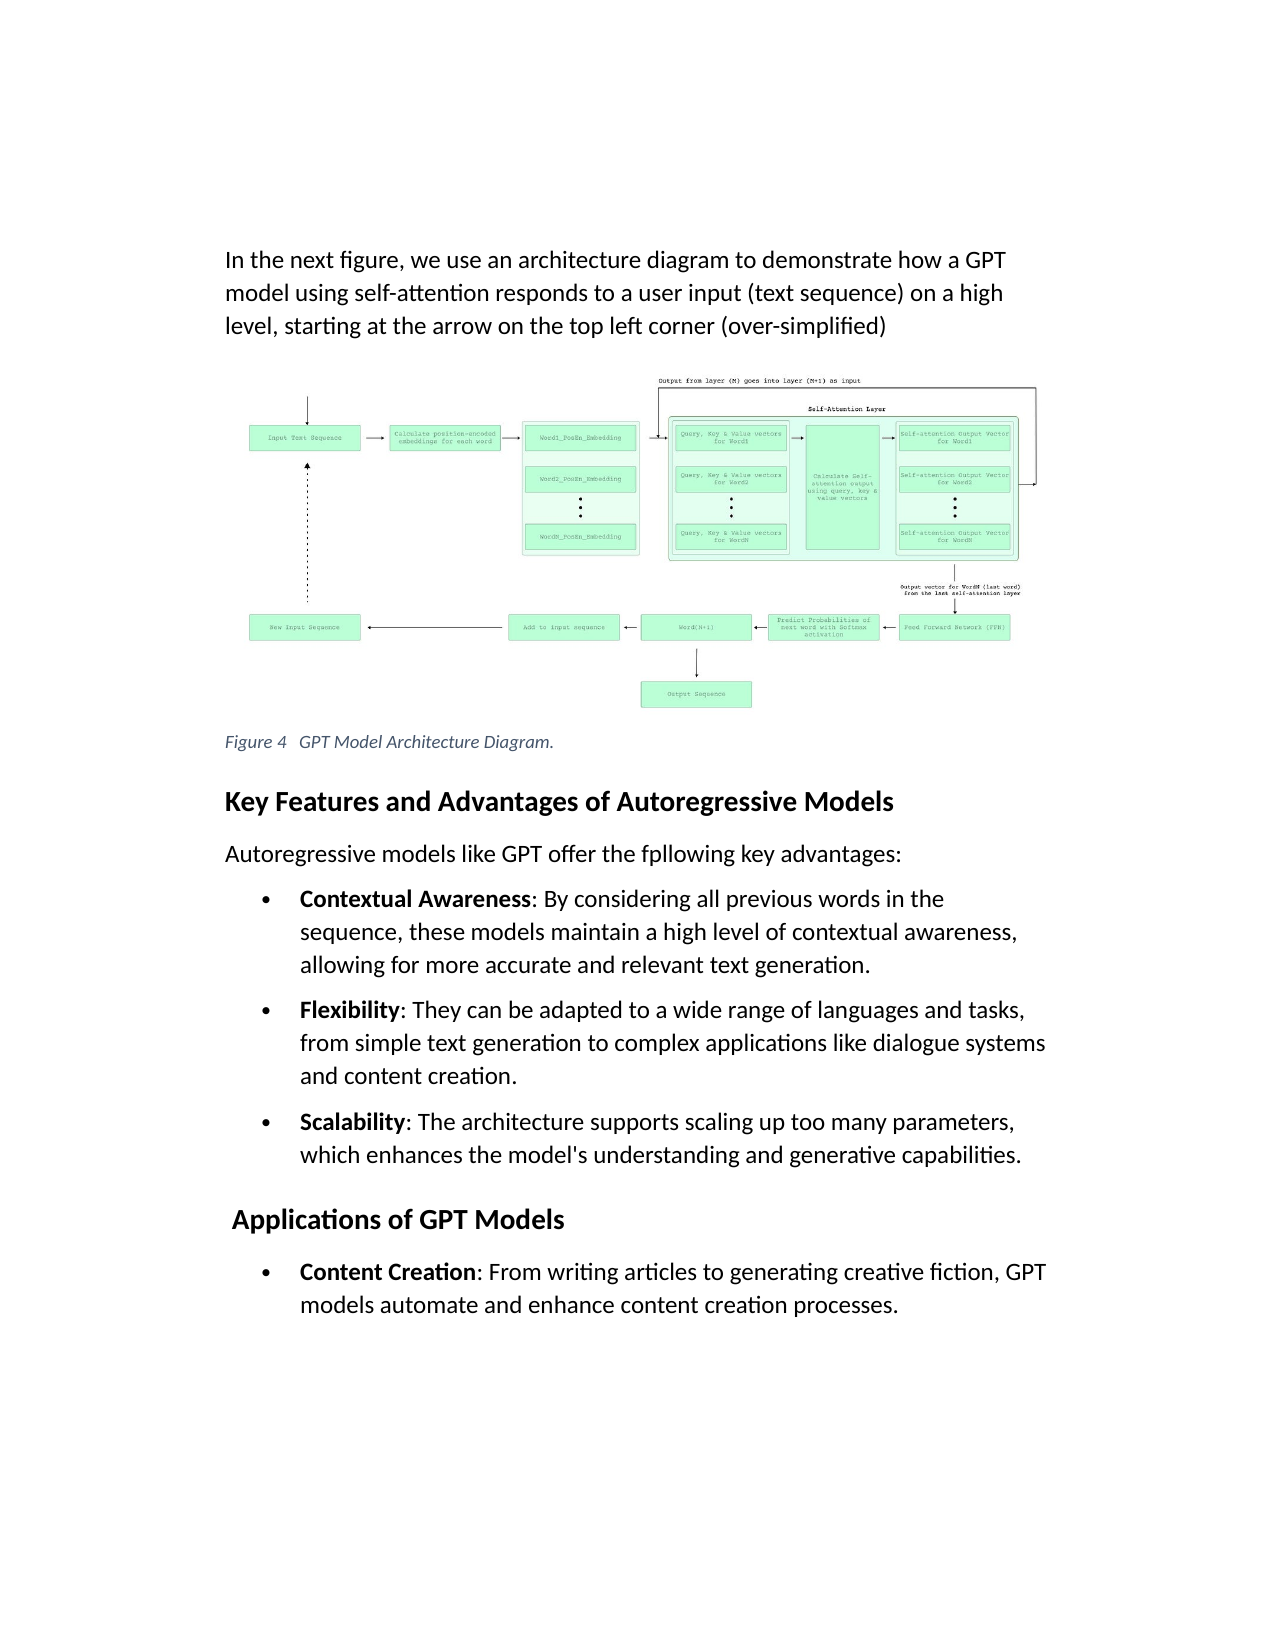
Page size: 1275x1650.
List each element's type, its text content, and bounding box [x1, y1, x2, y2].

list Flexibility: They can be adapted to a wide range of languages and tasks, from simple text generation to complex applications like dialogue systems and content creation. [262, 994, 1050, 1091]
list Contextual Awareness: By considering all previous words in the sequence, these models maintain a high level of contextual awareness, allowing for more accurate and relevant text generation. [262, 883, 1050, 980]
text Autoregressive models like GPT offer the fpllowing key advantages: [225, 838, 1050, 868]
subtitle Key Features and Advantages of Autoregressive Models [225, 783, 1050, 818]
list Scalability: The architecture supports scaling up too many parameters, which enhances the model's understanding and generative capabilities. [262, 1106, 1050, 1169]
picture [225, 355, 1050, 716]
subtitle Applications of GPT Models [225, 1201, 1050, 1236]
text In the next figure, we use an architecture diagram to demonstrate how a GPT model using self-attention responds to a user input (text sequence) on a high level, starting at the arrow on the top left corner (over-simplified) [225, 244, 1050, 341]
list Content Creation: From writing articles to generating creative fiction, GPT models automate and enhance content creation processes. [262, 1256, 1050, 1319]
text Figure 4 GPT Model Architecture Diagram. [225, 731, 1050, 754]
